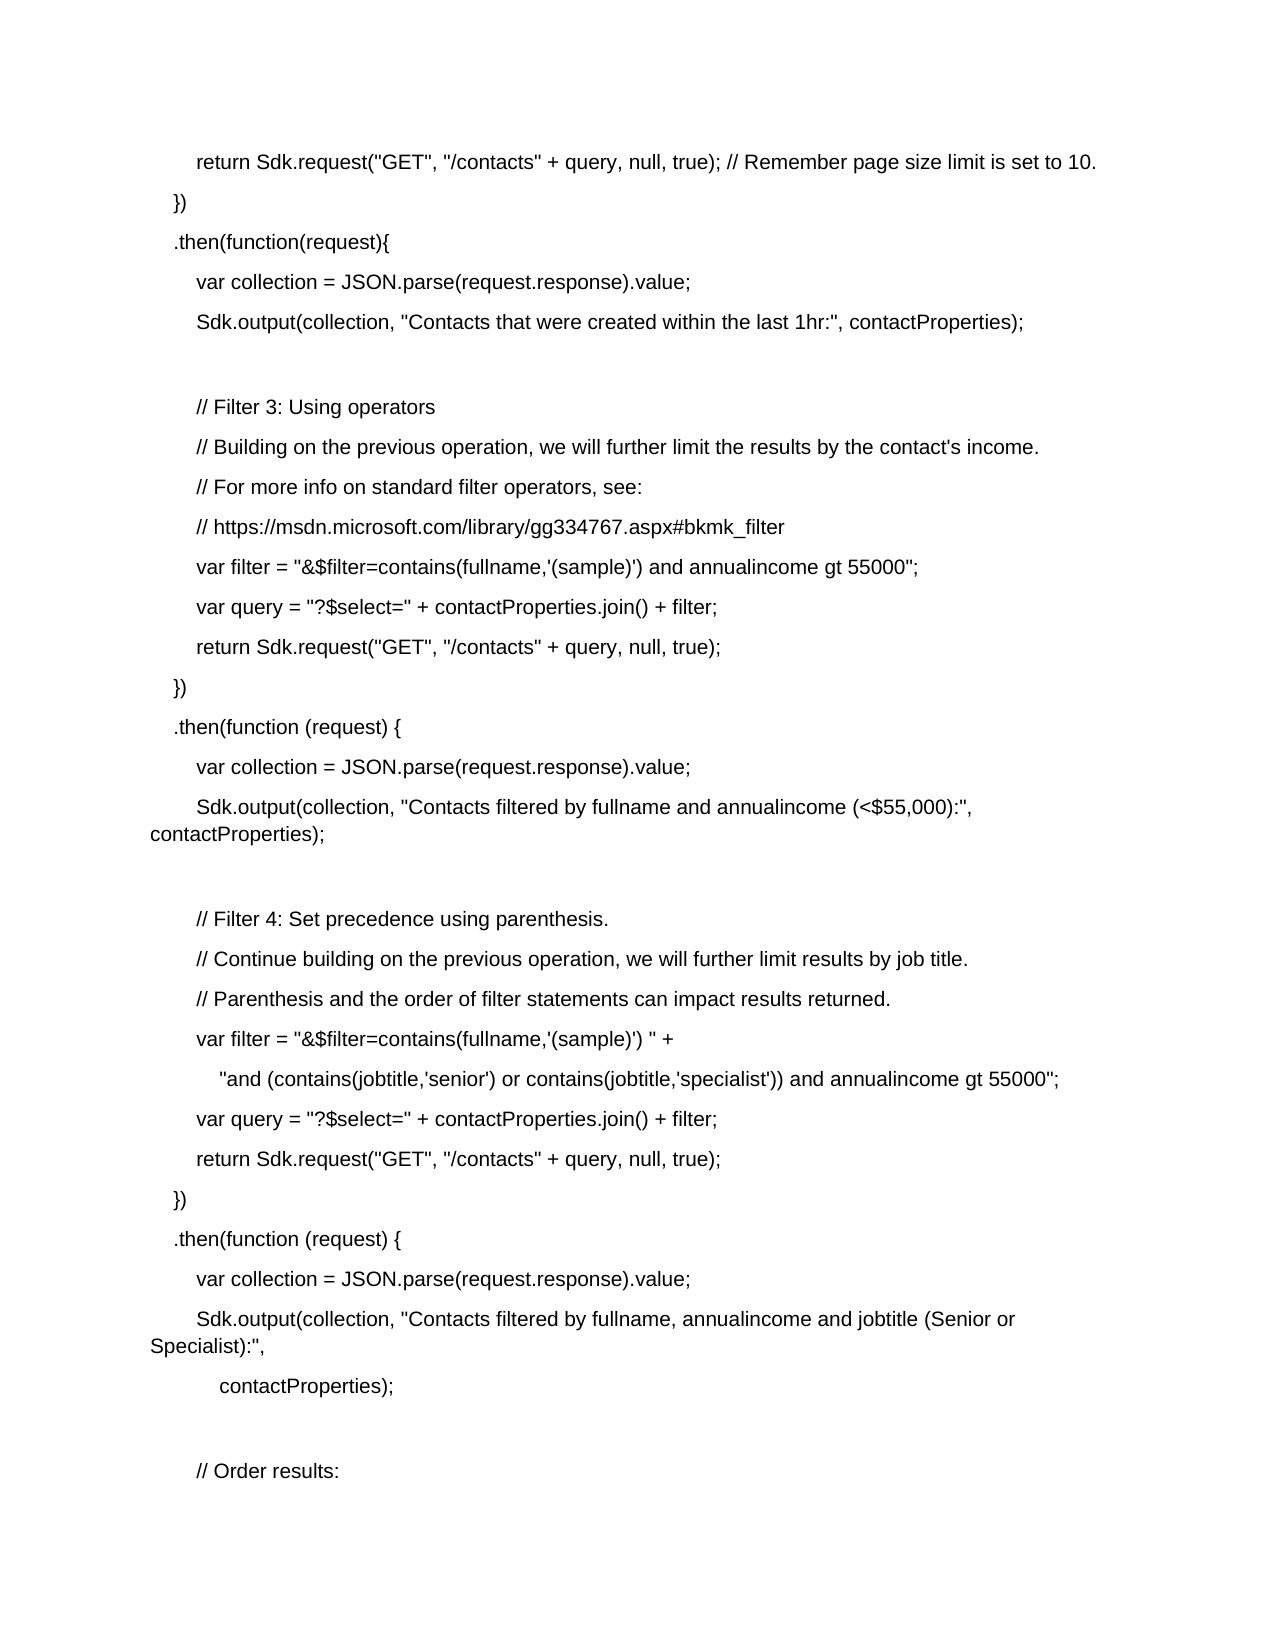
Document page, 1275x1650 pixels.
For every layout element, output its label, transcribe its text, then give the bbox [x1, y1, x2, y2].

text .then(function(request){ [150, 230, 1125, 254]
text Sdk.output(collection, "Contacts that were created within the last 1hr:", contactProperties); [150, 310, 1125, 334]
text var query = "?$select=" + contactProperties.join() + filter; [150, 595, 1125, 619]
text contactProperties); [150, 1374, 1125, 1398]
text }) [150, 1187, 1125, 1211]
text var collection = JSON.parse(request.response).value; [150, 1267, 1125, 1291]
text // Continue building on the previous operation, we will further limit results by job title. [150, 947, 1125, 971]
text Sdk.output(collection, "Contacts filtered by fullname and annualincome (<$55,000):", contactProperties); [150, 795, 1125, 846]
text // Order results: [150, 1459, 1125, 1483]
text // Filter 4: Set precedence using parenthesis. [150, 907, 1125, 931]
text .then(function (request) { [150, 715, 1125, 739]
text return Sdk.request("GET", "/contacts" + query, null, true); // Remember page size limit is set to 10. [150, 150, 1125, 174]
text }) [150, 190, 1125, 214]
text // Building on the previous operation, we will further limit the results by the contact's income. [150, 435, 1125, 459]
text var filter = "&$filter=contains(fullname,'(sample)') " + [150, 1027, 1125, 1051]
text var collection = JSON.parse(request.response).value; [150, 755, 1125, 779]
text .then(function (request) { [150, 1227, 1125, 1251]
text var filter = "&$filter=contains(fullname,'(sample)') and annualincome gt 55000"; [150, 555, 1125, 579]
text // https://msdn.microsoft.com/library/gg334767.aspx#bkmk_filter [150, 515, 1125, 539]
text var collection = JSON.parse(request.response).value; [150, 270, 1125, 294]
text var query = "?$select=" + contactProperties.join() + filter; [150, 1107, 1125, 1131]
text // Filter 3: Using operators [150, 395, 1125, 419]
text return Sdk.request("GET", "/contacts" + query, null, true); [150, 635, 1125, 659]
text Sdk.output(collection, "Contacts filtered by fullname, annualincome and jobtitle (Senior or Specialist):", [150, 1307, 1125, 1358]
text }) [150, 675, 1125, 699]
text // For more info on standard filter operators, see: [150, 475, 1125, 499]
text // Parenthesis and the order of filter statements can impact results returned. [150, 987, 1125, 1011]
text "and (contains(jobtitle,'senior') or contains(jobtitle,'specialist')) and annualincome gt 55000"; [150, 1067, 1125, 1091]
text return Sdk.request("GET", "/contacts" + query, null, true); [150, 1147, 1125, 1171]
